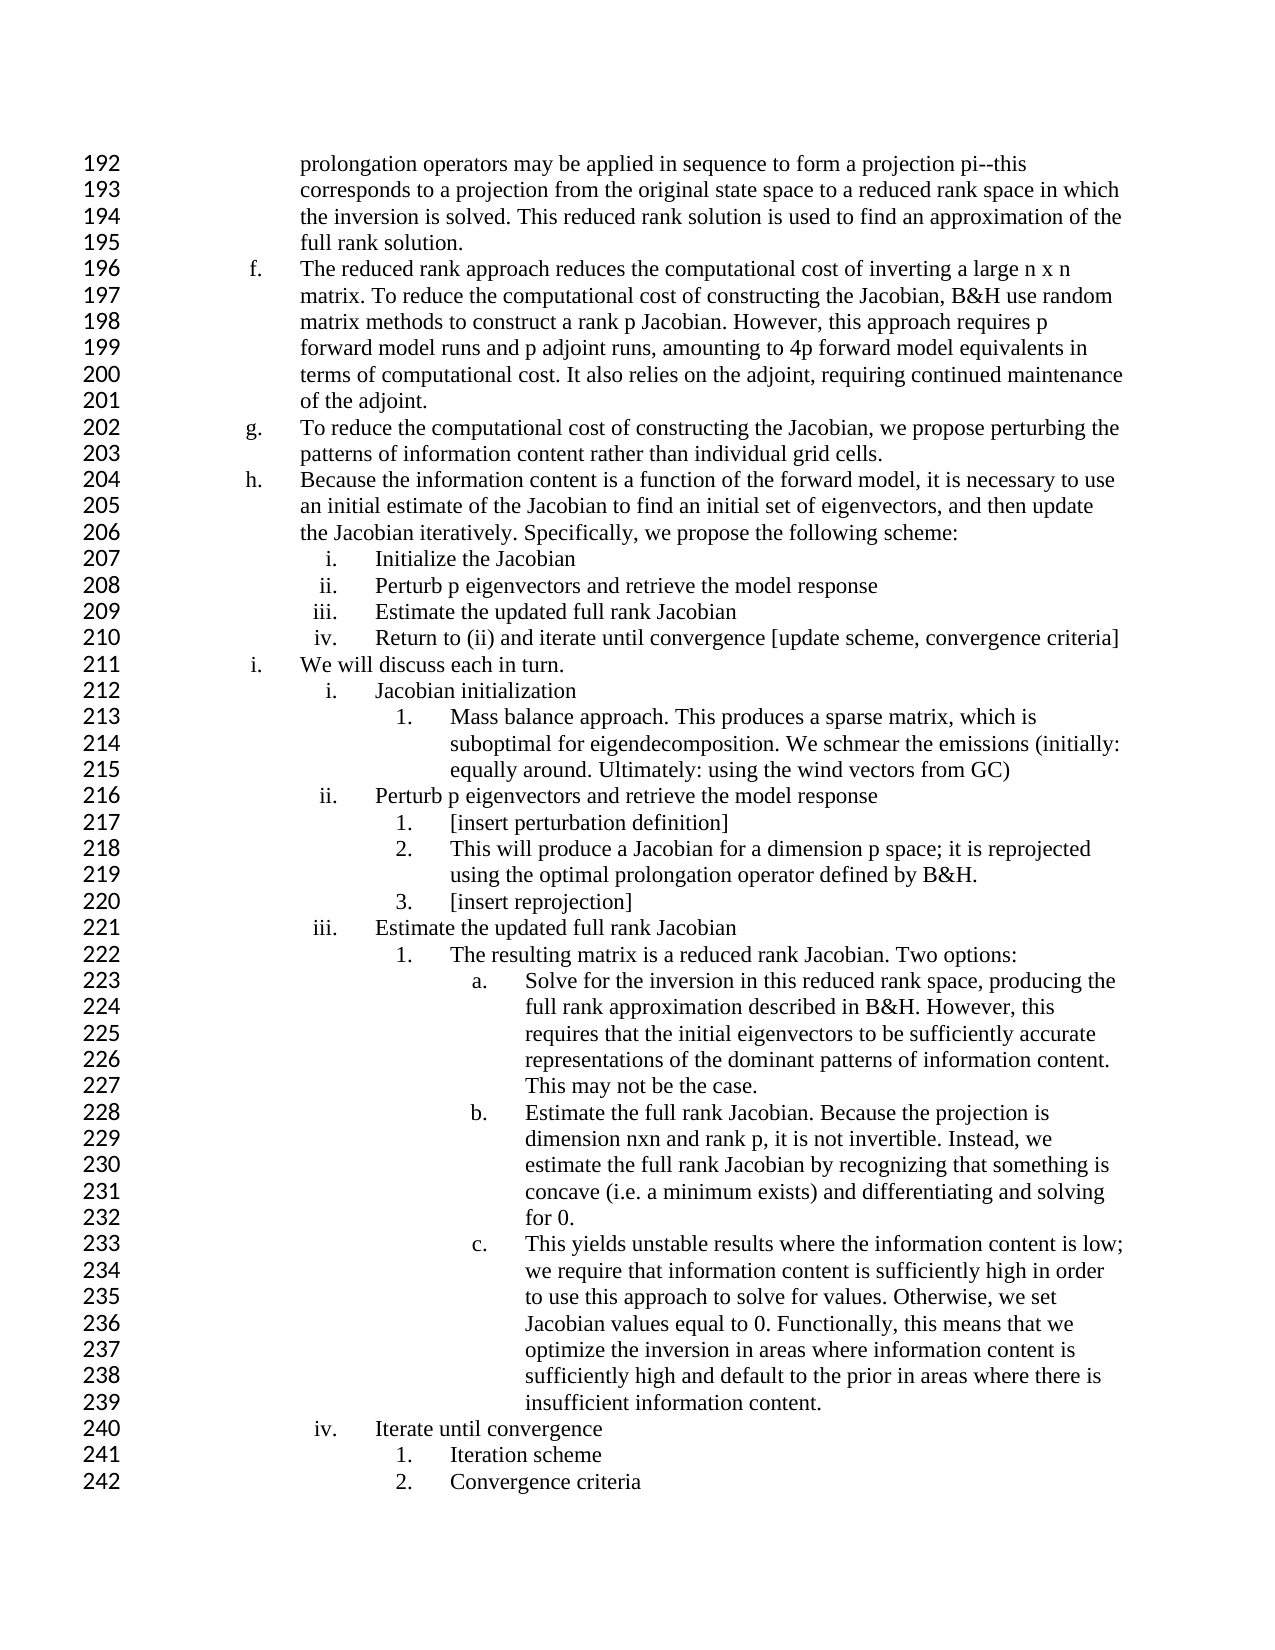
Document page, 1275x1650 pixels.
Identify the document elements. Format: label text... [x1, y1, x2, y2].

list The reduced rank approach reduces the computational cost of inverting a large n x n matrix. To reduce the computational cost of constructing the Jacobian, B&H use random matrix methods to construct a rank p Jacobian. However, this approach requires p forward model runs and p adjoint runs, amounting to 4p forward model equivalents in terms of computational cost. It also relies on the adjoint, requiring continued maintenance of the adjoint. [262, 255, 1125, 413]
list Iterate until convergence [337, 1415, 1125, 1441]
list Solve for the inversion in this reduced rank space, producing the full rank approximation described in B&H. However, this requires that the initial eigenvectors to be sufficiently accurate representations of the dominant patterns of information content. This may not be the case. [487, 967, 1125, 1099]
list The resulting matrix is a reduced rank Jacobian. Two options: [412, 941, 1125, 967]
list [262, 150, 1125, 255]
list Perturb p eigenvectors and retrieve the model response [337, 782, 1125, 809]
list [insert perturbation definition] [412, 809, 1125, 835]
list [insert reprojection] [412, 888, 1125, 914]
list This yields unstable results where the information content is low; we require that information content is sufficiently high in order to use this approach to solve for values. Otherwise, we set Jacobian values equal to 0. Functionally, this means that we optimize the inversion in areas where information content is sufficiently high and default to the prior in areas where there is insufficient information content. [487, 1231, 1125, 1415]
list Jacobian initialization [337, 677, 1125, 703]
list Estimate the updated full rank Jacobian [337, 914, 1125, 941]
list Estimate the full rank Jacobian. Because the projection is dimension nxn and rank p, it is not invertible. Instead, we estimate the full rank Jacobian by recognizing that something is concave (i.e. a minimum exists) and differentiating and solving for 0. [487, 1099, 1125, 1231]
list We will discuss each in turn. [262, 651, 1125, 677]
list Because the information content is a function of the forward model, it is necessary to use an initial estimate of the Jacobian to find an initial set of eigenvectors, and then update the Jacobian iteratively. Specifically, we propose the following scheme: [262, 466, 1125, 545]
list Perturb p eigenvectors and retrieve the model response [337, 572, 1125, 598]
list Iteration scheme [412, 1441, 1125, 1468]
list Convergence criteria [412, 1468, 1125, 1494]
list Initialize the Jacobian [337, 545, 1125, 572]
list Mass balance approach. This produces a sparse matrix, which is suboptimal for eigendecomposition. We schmear the emissions (initially: equally around. Ultimately: using the wind vectors from GC) [412, 703, 1125, 782]
list Estimate the updated full rank Jacobian [337, 598, 1125, 624]
list This will produce a Jacobian for a dimension p space; it is reprojected using the optimal prolongation operator defined by B&H. [412, 835, 1125, 888]
list Return to (ii) and iterate until convergence [update scheme, convergence criteria] [337, 624, 1125, 651]
list To reduce the computational cost of constructing the Jacobian, we propose perturbing the patterns of information content rather than individual grid cells. [262, 413, 1125, 466]
